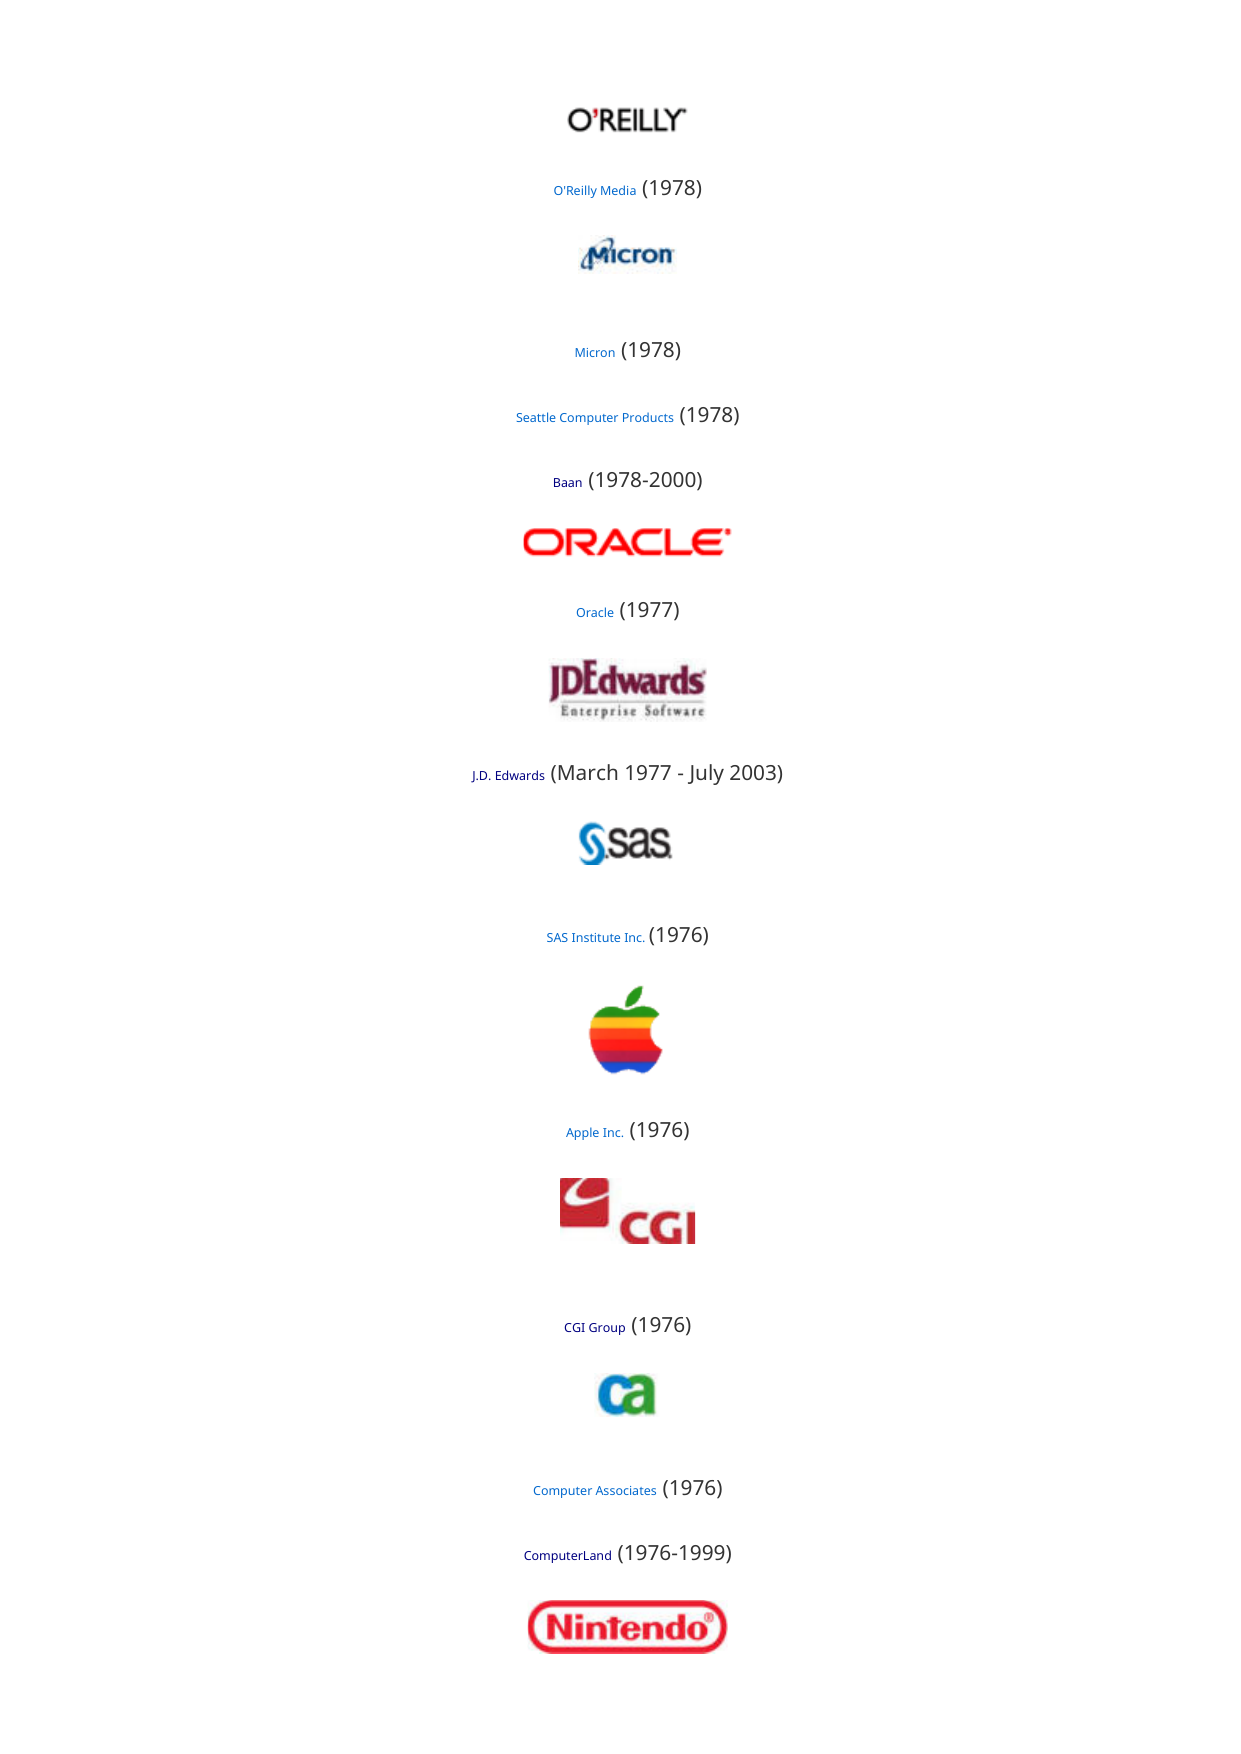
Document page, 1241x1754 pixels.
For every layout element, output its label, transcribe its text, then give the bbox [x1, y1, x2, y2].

picture [560, 1178, 696, 1244]
text SAS Institute Inc. (1976) [74, 918, 1181, 951]
text Apple Inc. (1976) [74, 1113, 1181, 1146]
text Oracle (1977) [74, 593, 1181, 626]
text Baan (1978-2000) [74, 463, 1181, 496]
picture [566, 105, 689, 137]
text J.D. Edwards (March 1977 - July 2003) [74, 756, 1181, 788]
picture [548, 658, 707, 722]
picture [578, 235, 678, 274]
text Micron (1978) [74, 333, 1181, 366]
picture [527, 1600, 728, 1654]
text ComputerLand (1976-1999) [74, 1536, 1181, 1568]
text Seattle Computer Products (1978) [74, 398, 1181, 431]
picture [570, 820, 685, 865]
text O'Reilly Media (1978) [74, 171, 1181, 203]
text Computer Associates (1976) [74, 1471, 1181, 1503]
picture [594, 1373, 661, 1417]
picture [523, 528, 732, 557]
picture [567, 983, 688, 1076]
text CGI Group (1976) [74, 1308, 1181, 1341]
